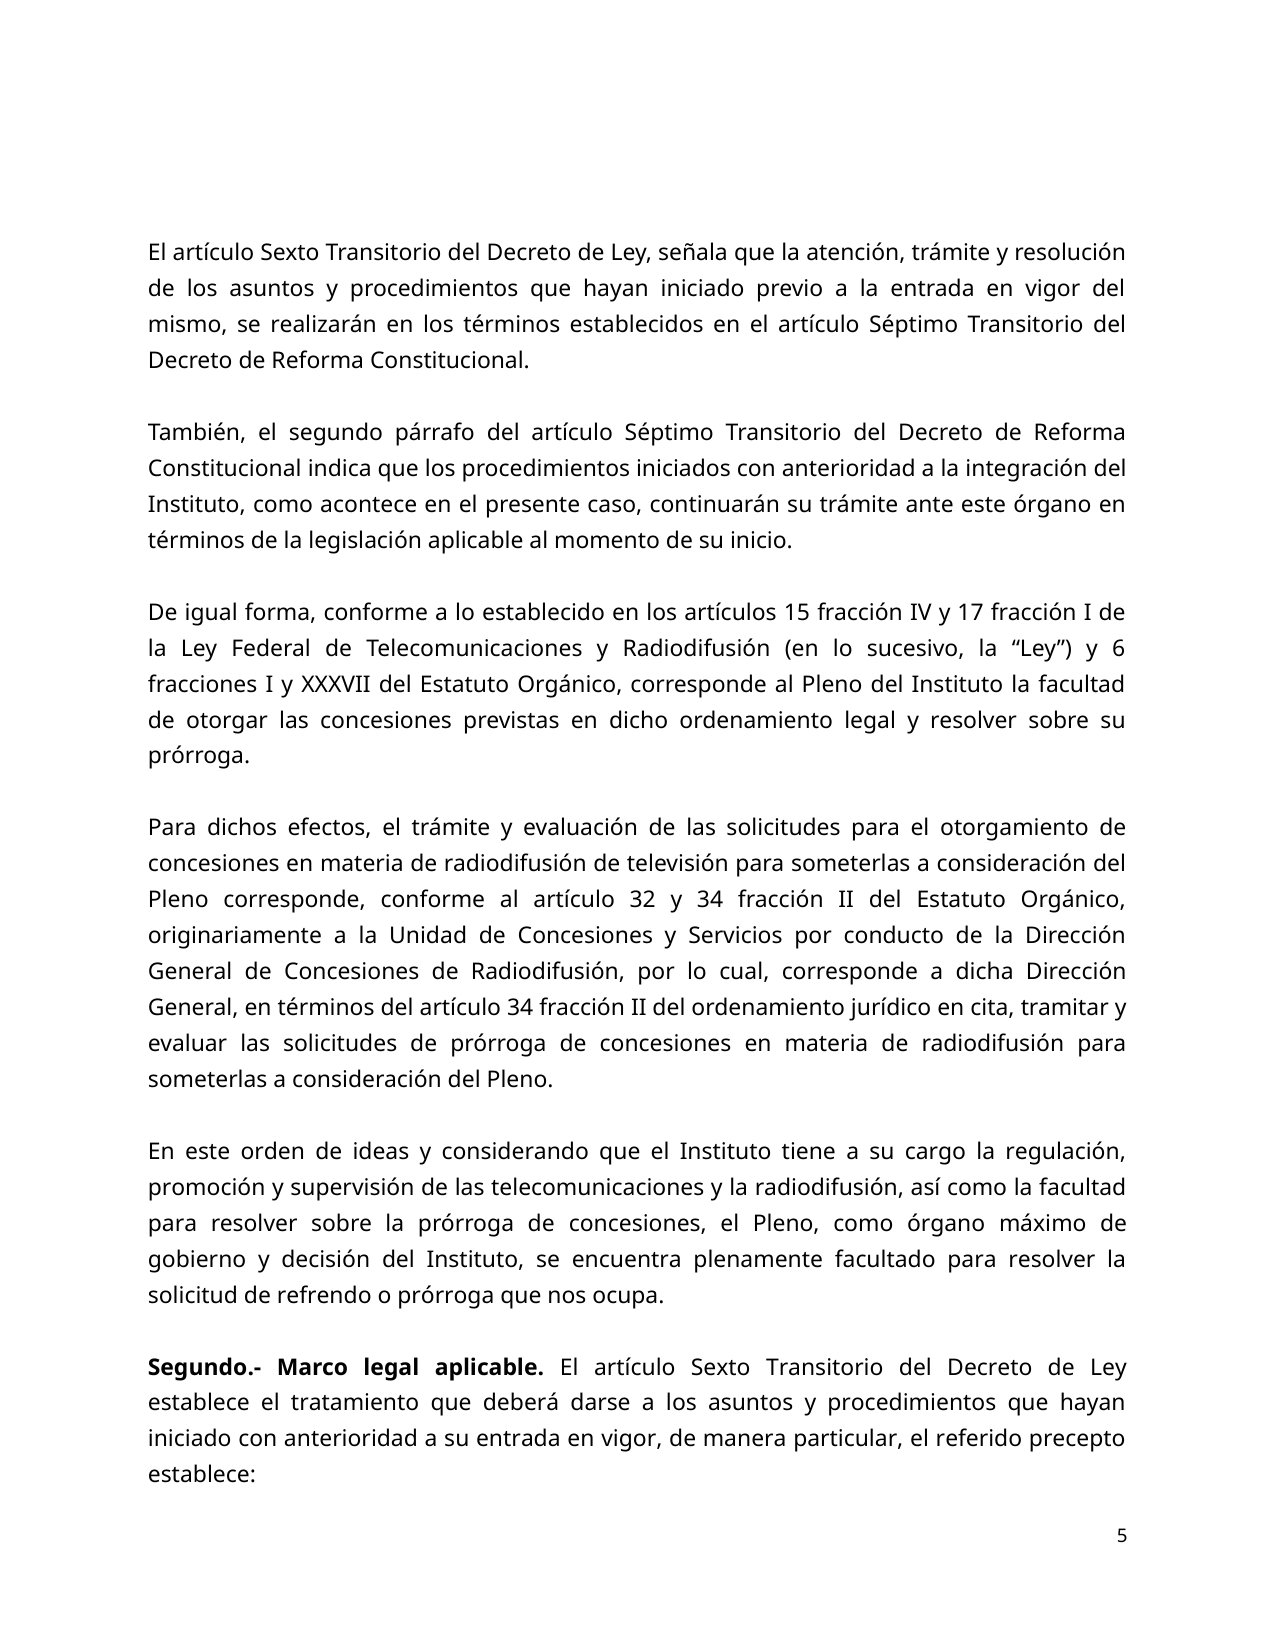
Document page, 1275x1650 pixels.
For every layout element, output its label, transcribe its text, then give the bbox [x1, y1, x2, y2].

text También, el segundo párrafo del artículo Séptimo Transitorio del Decreto de Reforma Constitucional indica que los procedimientos iniciados con anterioridad a la integración del Instituto, como acontece en el presente caso, continuarán su trámite ante este órgano en términos de la legislación aplicable al momento de su inicio. [148, 416, 1127, 555]
text De igual forma, conforme a lo establecido en los artículos 15 fracción IV y 17 fracción I de la Ley Federal de Telecomunicaciones y Radiodifusión (en lo sucesivo, la “Ley”) y 6 fracciones I y XXXVII del Estatuto Orgánico, corresponde al Pleno del Instituto la facultad de otorgar las concesiones previstas en dicho ordenamiento legal y resolver sobre su prórroga. [148, 596, 1127, 771]
text En este orden de ideas y considerando que el Instituto tiene a su cargo la regulación, promoción y supervisión de las telecomunicaciones y la radiodifusión, así como la facultad para resolver sobre la prórroga de concesiones, el Pleno, como órgano máximo de gobierno y decisión del Instituto, se encuentra plenamente facultado para resolver la solicitud de refrendo o prórroga que nos ocupa. [148, 1135, 1127, 1310]
text El artículo Sexto Transitorio del Decreto de Ley, señala que la atención, trámite y resolución de los asuntos y procedimientos que hayan iniciado previo a la entrada en vigor del mismo, se realizarán en los términos establecidos en el artículo Séptimo Transitorio del Decreto de Reforma Constitucional. [148, 236, 1127, 375]
text Para dichos efectos, el trámite y evaluación de las solicitudes para el otorgamiento de concesiones en materia de radiodifusión de televisión para someterlas a consideración del Pleno corresponde, conforme al artículo 32 y 34 fracción II del Estatuto Orgánico, originariamente a la Unidad de Concesiones y Servicios por conducto de la Dirección General de Concesiones de Radiodifusión, por lo cual, corresponde a dicha Dirección General, en términos del artículo 34 fracción II del ordenamiento jurídico en cita, tramitar y evaluar las solicitudes de prórroga de concesiones en materia de radiodifusión para someterlas a consideración del Pleno. [148, 811, 1127, 1094]
text Segundo.- Marco legal aplicable. El artículo Sexto Transitorio del Decreto de Ley establece el tratamiento que deberá darse a los asuntos y procedimientos que hayan iniciado con anterioridad a su entrada en vigor, de manera particular, el referido precepto establece: [148, 1350, 1127, 1489]
